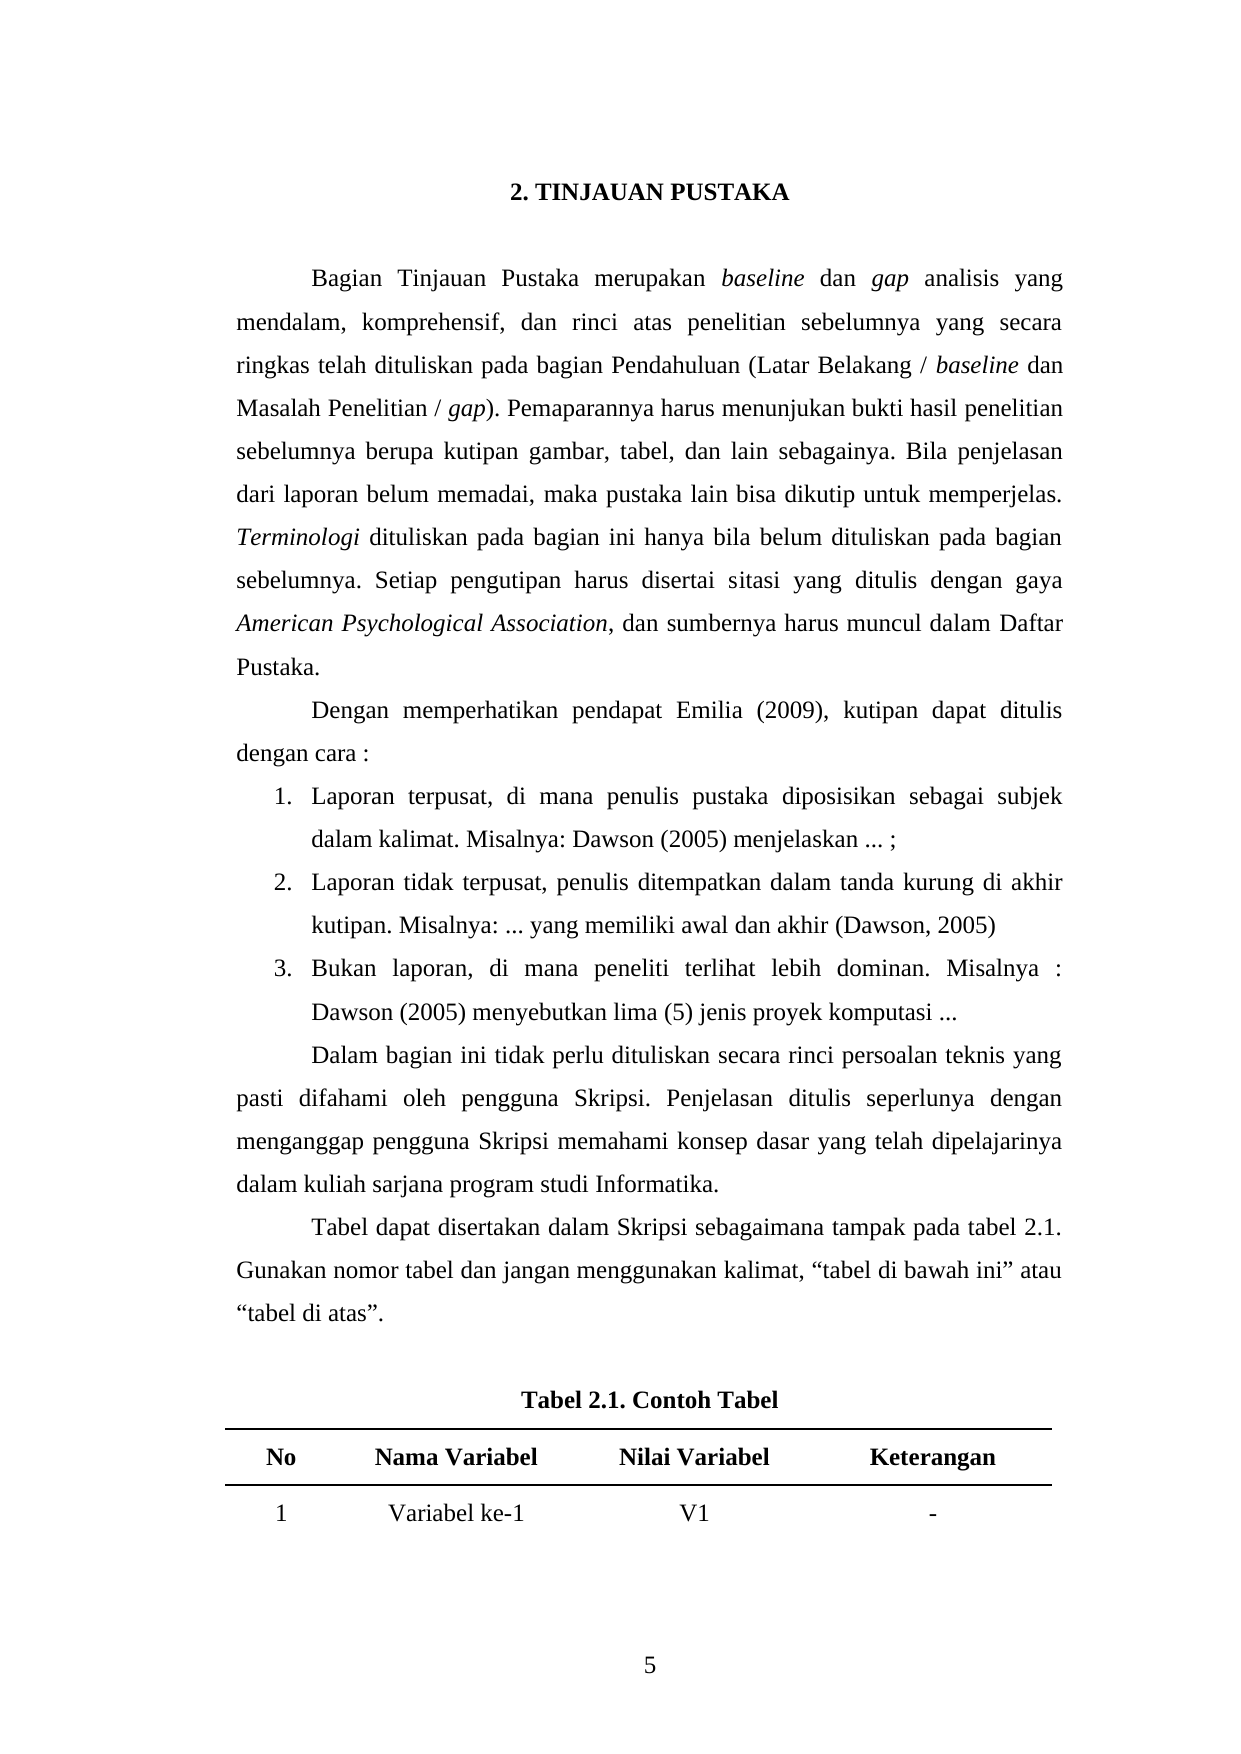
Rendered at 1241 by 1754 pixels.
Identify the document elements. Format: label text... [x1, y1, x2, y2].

text Dengan memperhatikan pendapat Emilia (2009), kutipan dapat ditulis dengan cara : [236, 695, 1063, 767]
list Laporan tidak terpusat, penulis ditempatkan dalam tanda kurung di akhir kutipan. Misalnya: ... yang memiliki awal dan akhir [274, 867, 1063, 939]
table_cell - [814, 1486, 1052, 1539]
text 2. TINJAUAN PUSTAKA [236, 177, 1063, 206]
text Tabel 2.1. Contoh Tabel [236, 1385, 1063, 1413]
table_cell Variabel ke-1 [337, 1486, 575, 1539]
table_cell V1 [575, 1486, 813, 1539]
table_header Keterangan [814, 1430, 1052, 1484]
table_header No [225, 1430, 337, 1484]
list Bukan laporan, di mana peneliti terlihat lebih dominan. Misalnya : Dawson (2005) menyebutkan lima (5) jenis proyek komputasi ... [274, 953, 1063, 1025]
table_cell 1 [225, 1486, 337, 1539]
table_header Nilai Variabel [575, 1430, 813, 1484]
table_header Nama Variabel [337, 1430, 575, 1484]
list Laporan terpusat, di mana penulis pustaka diposisikan sebagai subjek dalam kalimat. Misalnya: Dawson (2005) menjelaskan ... ; [274, 781, 1063, 853]
text Dalam bagian ini tidak perlu dituliskan secara rinci persoalan teknis yang pasti difahami oleh pengguna Skripsi. Penjelasan ditulis seperlunya dengan menganggap pengguna Skripsi memahami konsep dasar yang telah dipelajarinya dalam kuliah sarjana program studi Informatika. [236, 1040, 1063, 1198]
text Bagian Tinjauan Pustaka merupakan baseline dan gap analisis yang mendalam, komprehensif, dan rinci atas penelitian sebelumnya yang secara ringkas telah dituliskan pada bagian Pendahuluan (Latar Belakang / baseline dan Masalah Penelitian / gap). Pemaparannya harus menunjukan bukti hasil penelitian sebelumnya berupa kutipan gambar, tabel, dan lain sebagainya. Bila penjelasan dari laporan belum memadai, maka pustaka lain bisa dikutip untuk memperjelas. Terminologi dituliskan pada bagian ini hanya bila belum dituliskan pada bagian sebelumnya. Setiap pengutipan harus disertai sitasi yang ditulis dengan gaya American Psychological Association, dan sumbernya harus muncul dalam Daftar Pustaka. [236, 263, 1063, 680]
text Tabel dapat disertakan dalam Skripsi sebagaimana tampak pada tabel 2.1. Gunakan nomor tabel dan jangan menggunakan kalimat, “tabel di bawah ini” atau “tabel di atas”. [236, 1212, 1063, 1327]
